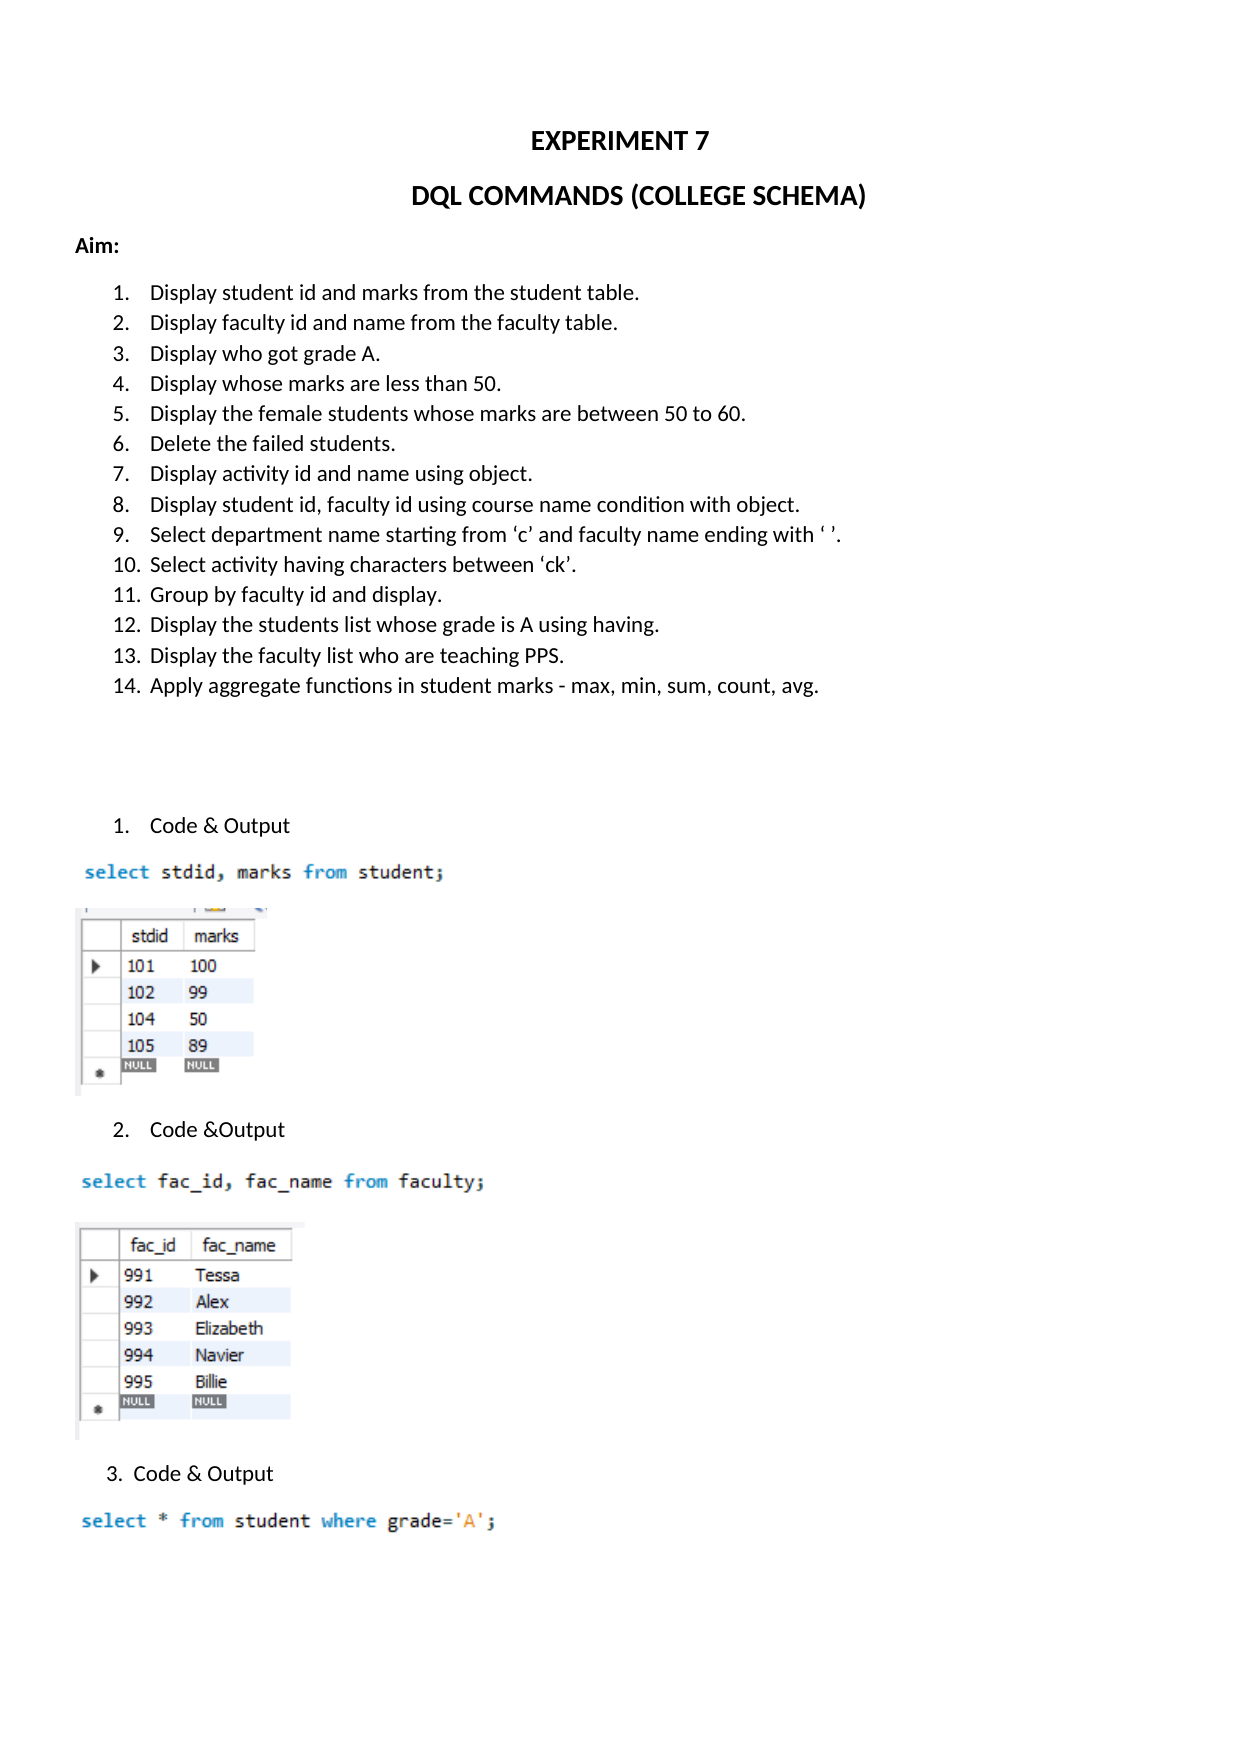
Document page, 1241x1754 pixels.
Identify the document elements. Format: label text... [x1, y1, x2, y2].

list Display who got grade A. [112, 339, 1165, 367]
list Select activity having characters between ‘ck’. [112, 550, 1165, 578]
list Display faculty id and name from the faculty table. [112, 308, 1165, 336]
list Display the students list whose grade is A using having. [112, 611, 1165, 638]
list Group by faculty id and display. [112, 580, 1165, 608]
list Code & Output [112, 812, 1165, 839]
list Delete the failed students. [112, 429, 1165, 457]
picture [75, 908, 268, 1096]
text EXPERIMENT 7 [75, 122, 1165, 157]
text DQL COMMANDS (COLLEGE SCHEMA) [112, 177, 1165, 213]
picture [75, 1222, 305, 1440]
list Display the faculty list who are teaching PPS. [112, 641, 1165, 669]
picture [75, 1505, 508, 1542]
list Display whose marks are less than 50. [112, 369, 1165, 397]
text Aim: [75, 231, 1165, 259]
list Apply aggregate functions in student marks - max, min, sum, count, avg. [112, 671, 1165, 699]
picture [75, 858, 472, 890]
list Code &Output [112, 1115, 1165, 1143]
list Display the female students whose marks are between 50 to 60. [112, 399, 1165, 427]
picture [75, 1161, 508, 1204]
list Select department name starting from ‘c’ and faculty name ending with ‘ ’. [112, 520, 1165, 548]
list Display student id and marks from the student table. [112, 278, 1165, 306]
text 3. Code & Output [75, 1459, 1165, 1487]
list Display activity id and name using object. [112, 459, 1165, 487]
list Display student id, faculty id using course name condition with object. [112, 490, 1165, 518]
